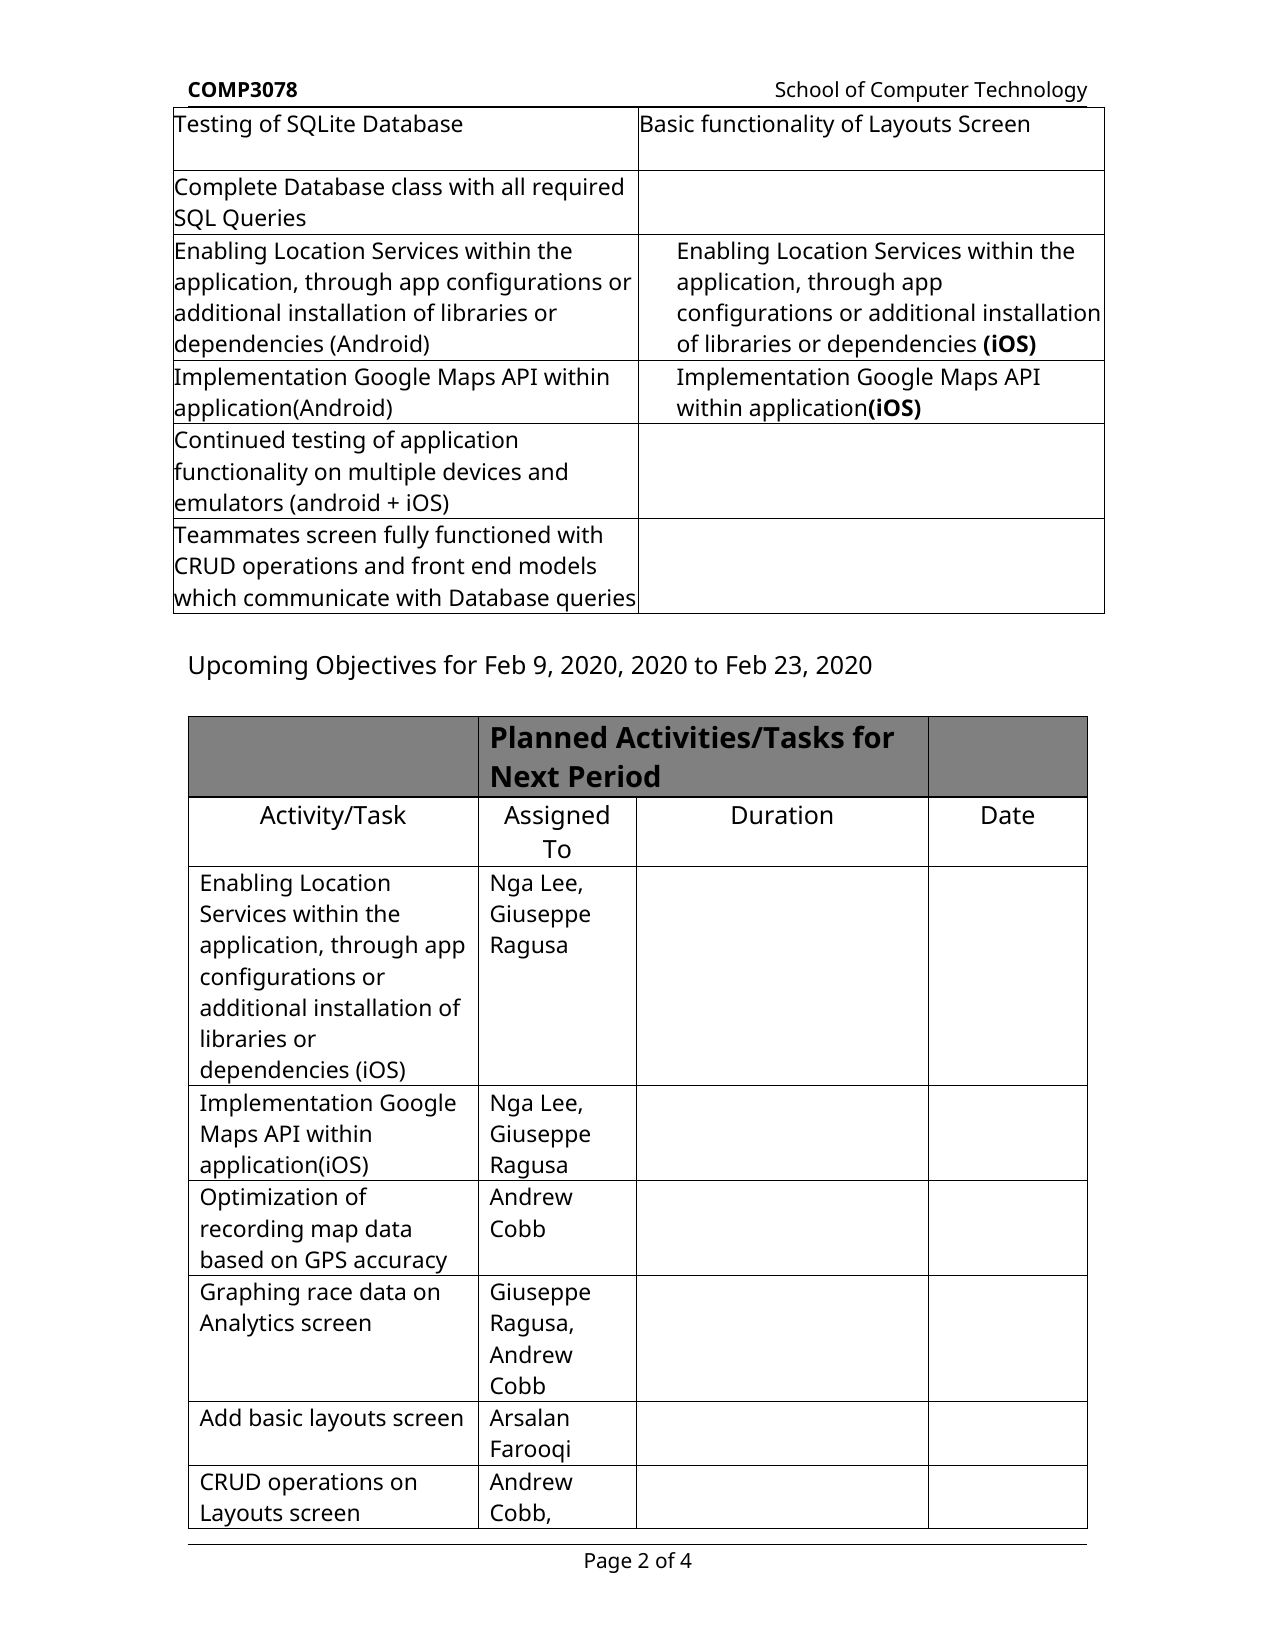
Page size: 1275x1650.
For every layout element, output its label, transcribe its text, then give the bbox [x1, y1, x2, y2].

table_header [929, 717, 1087, 796]
table_cell [929, 1402, 1087, 1464]
table_cell Enabling Location Services within the application, through app configurations or additional installation of libraries or dependencies (iOS) [639, 235, 1104, 360]
table_cell [929, 1086, 1087, 1180]
table_cell [929, 867, 1087, 1085]
table_cell Complete Database class with all required SQL Queries [174, 171, 638, 234]
table_cell Graphing race data on Analytics screen [189, 1276, 478, 1401]
table_cell Assigned To [479, 798, 636, 866]
table_cell Testing of SQLite Database [174, 108, 638, 170]
text Upcoming Objectives for Feb 9, 2020, 2020 to Feb 23, 2020 [187, 648, 1087, 682]
table_cell [637, 1086, 928, 1180]
table_cell Basic functionality of Layouts Screen [639, 108, 1104, 170]
table_cell [637, 867, 928, 1085]
table_cell Optimization of recording map data based on GPS accuracy [189, 1181, 478, 1275]
table_cell Activity/Task [189, 798, 478, 866]
table_cell Andrew Cobb [479, 1181, 636, 1275]
table_cell Giuseppe Ragusa, Andrew Cobb [479, 1276, 636, 1401]
table_cell Enabling Location Services within the application, through app configurations or additional installation of libraries or dependencies (Android) [174, 235, 638, 360]
table_cell [929, 1181, 1087, 1275]
table_cell [637, 1402, 928, 1464]
table_cell Implementation Google Maps API within application(Android) [174, 361, 638, 423]
table_cell Arsalan Farooqi [479, 1402, 636, 1464]
table_cell Enabling Location Services within the application, through app configurations or additional installation of libraries or dependencies (iOS) [189, 867, 478, 1085]
table_cell [639, 424, 1104, 518]
table_cell Teammates screen fully functioned with CRUD operations and front end models which communicate with Database queries [174, 519, 638, 613]
table_header [189, 717, 478, 796]
table_cell Add basic layouts screen [189, 1402, 478, 1464]
table_cell Implementation Google Maps API within application(iOS) [189, 1086, 478, 1180]
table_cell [189, 1466, 478, 1528]
table_cell Nga Lee, Giuseppe Ragusa [479, 1086, 636, 1180]
table_cell Nga Lee, Giuseppe Ragusa [479, 867, 636, 1085]
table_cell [479, 1466, 636, 1528]
table_cell [637, 1181, 928, 1275]
table_header Planned Activities/Tasks for Next Period [479, 717, 928, 796]
table_cell Duration [637, 798, 928, 866]
table_cell Continued testing of application functionality on multiple devices and emulators (android + iOS) [174, 424, 638, 518]
table_cell [929, 1466, 1087, 1528]
table_cell [639, 519, 1104, 613]
table_cell [637, 1276, 928, 1401]
table_cell [929, 1276, 1087, 1401]
table_cell Date [929, 798, 1087, 866]
table_cell [639, 171, 1104, 234]
table_cell Implementation Google Maps API within application(iOS) [639, 361, 1104, 423]
table_cell [637, 1466, 928, 1528]
